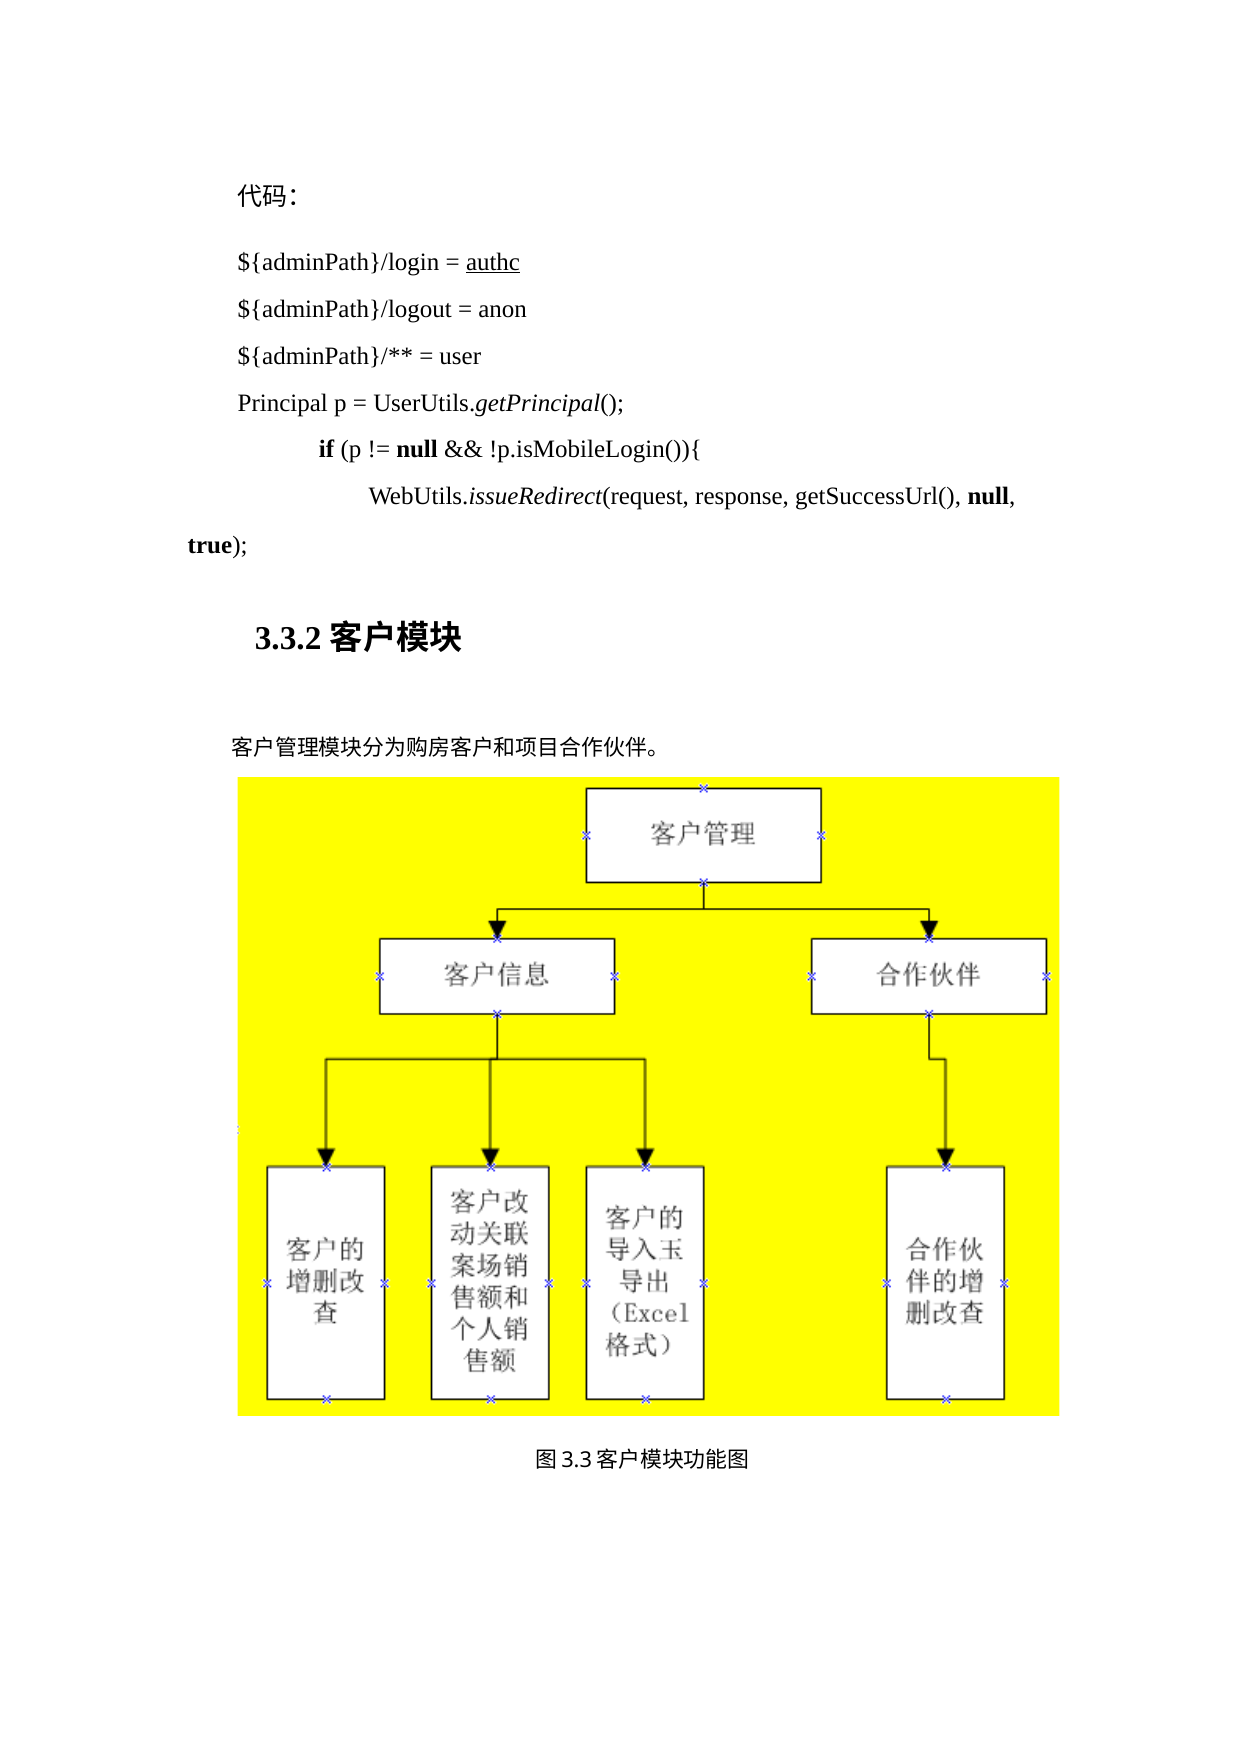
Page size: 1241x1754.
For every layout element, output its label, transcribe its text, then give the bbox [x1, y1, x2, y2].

text 图3.3客户模块功能图 [187, 1442, 1053, 1474]
picture [237, 777, 1060, 1416]
text 客户管理模块分为购房客户和项目合作伙伴。 [187, 729, 1053, 762]
text Principal p = UserUtils.getPrincipal(); [187, 386, 1053, 418]
text ${adminPath}/login = authc [187, 245, 1053, 278]
text 代码： [187, 162, 1053, 227]
text if (p != null && !p.isMobileLogin()){ [187, 433, 1053, 465]
text WebUtils.issueRedirect(request, response, getSuccessUrl(), null, true); [187, 479, 1053, 561]
text ${adminPath}/** = user [187, 339, 1053, 371]
subtitle 3.3.2 客户模块 [187, 602, 1053, 667]
text ${adminPath}/logout = anon [187, 292, 1053, 324]
